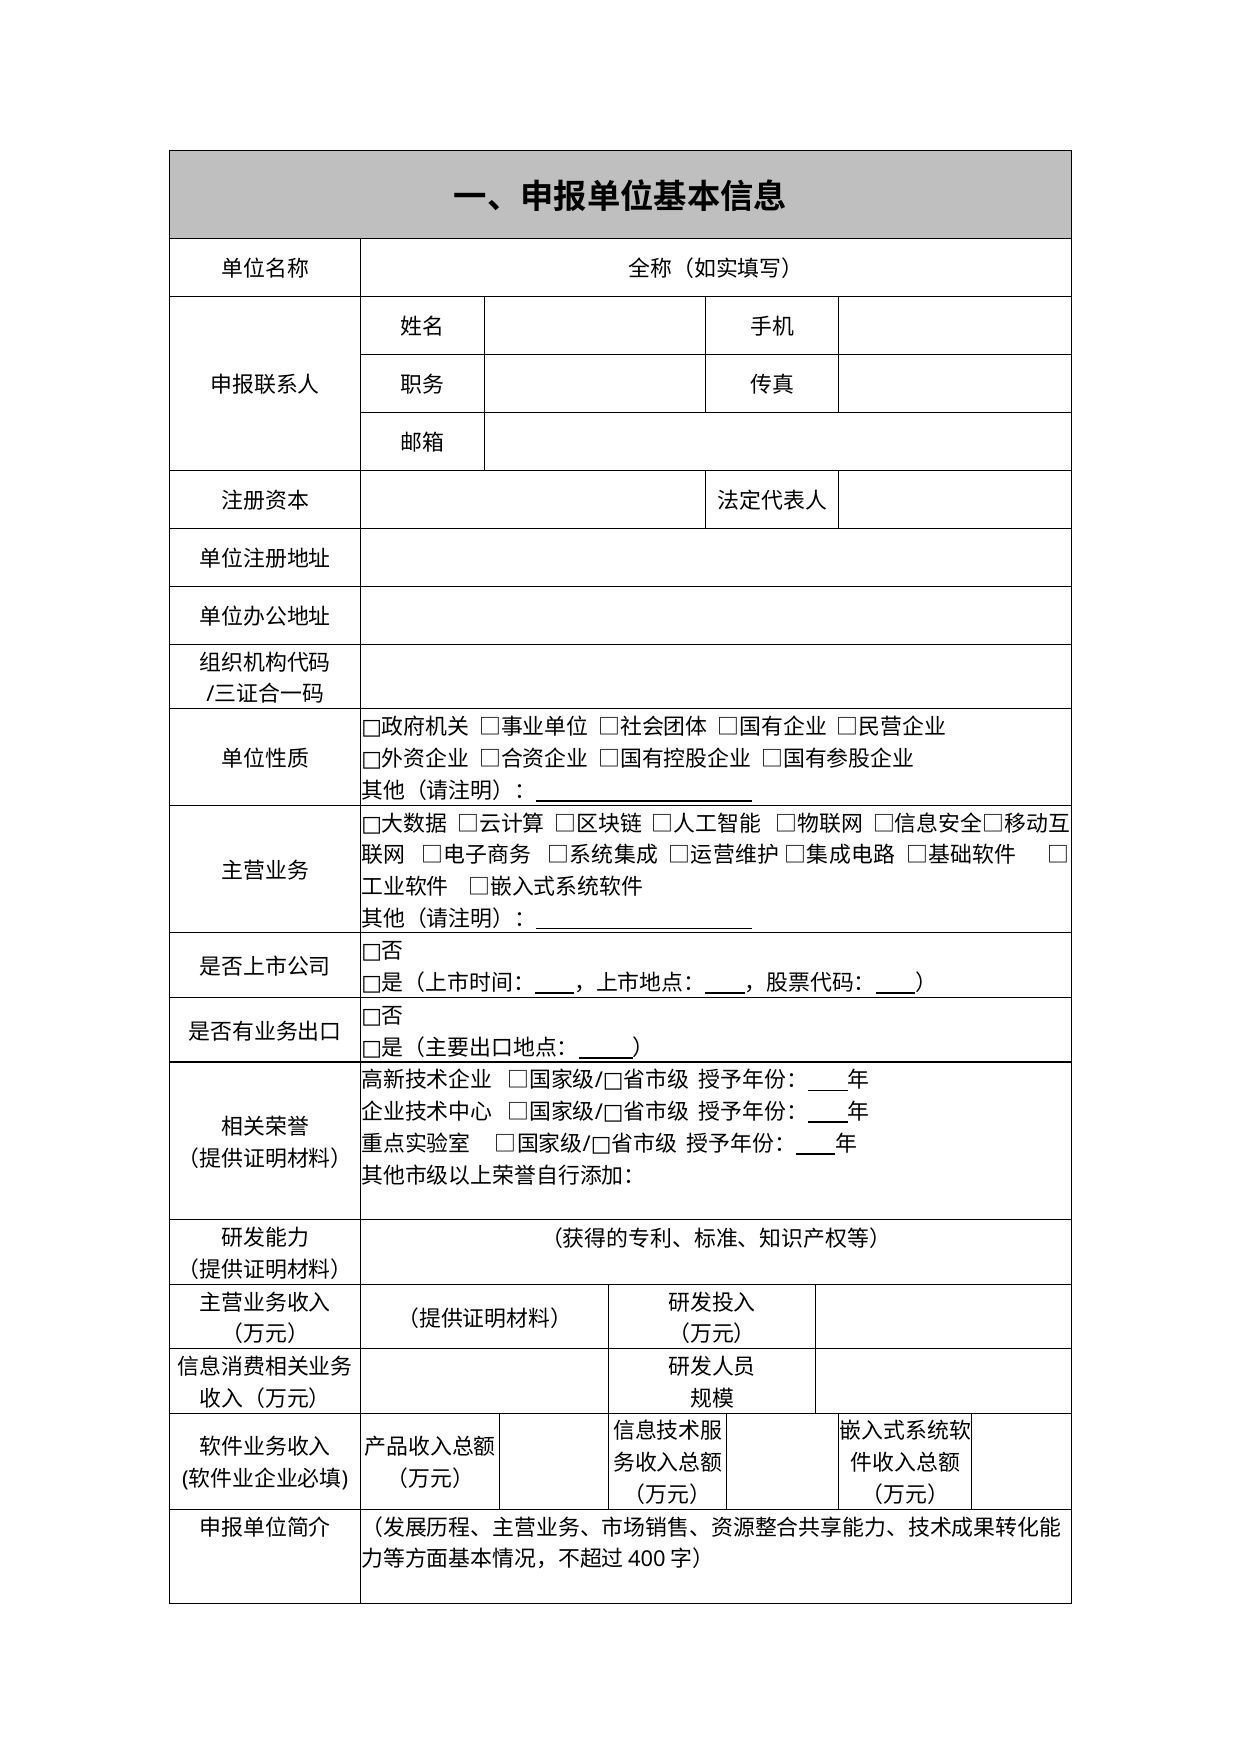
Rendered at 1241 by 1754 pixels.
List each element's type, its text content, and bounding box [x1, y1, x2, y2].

table_cell [500, 1414, 608, 1508]
table_cell [361, 471, 705, 528]
table_cell 单位注册地址 [170, 529, 360, 586]
table_cell 单位办公地址 [170, 587, 360, 644]
table_cell 软件业务收入 (软件业企业必填) [170, 1414, 360, 1508]
table_cell 是否有业务出口 [170, 998, 360, 1061]
table_cell 申报单位简介 [170, 1510, 360, 1603]
table_cell （获得的专利、标准、知识产权等） [361, 1220, 1071, 1284]
table_cell □否 □是（主要出口地点： ） [361, 998, 1071, 1061]
table_cell 申报联系人 [170, 297, 360, 470]
table_cell [727, 1414, 838, 1508]
table_cell 信息消费相关业务收入（万元） [170, 1349, 360, 1412]
table_cell [361, 587, 1071, 644]
table_cell 注册资本 [170, 471, 360, 528]
table_cell □否 □是（上市时间： ，上市地点： ，股票代码： ） [361, 933, 1071, 997]
table_cell 主营业务收入 （万元） [170, 1285, 360, 1348]
table_header 一、申报单位基本信息 [170, 151, 1071, 238]
table_cell [361, 645, 1071, 708]
table_cell [839, 355, 1071, 412]
table_cell 邮箱 [361, 413, 484, 470]
table_cell 研发投入 （万元） [609, 1285, 815, 1348]
table_cell 全称（如实填写） [361, 239, 1071, 296]
table_cell [361, 529, 1071, 586]
table_cell [485, 355, 705, 412]
table_cell 法定代表人 [706, 471, 838, 528]
table_cell 相关荣誉 （提供证明材料） [170, 1063, 360, 1219]
table_cell 信息技术服务收入总额（万元） [609, 1414, 726, 1508]
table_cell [361, 1510, 1071, 1603]
table_cell 手机 [706, 297, 838, 354]
table_cell 单位名称 [170, 239, 360, 296]
table_cell 研发人员 规模 [609, 1349, 815, 1412]
table_cell [361, 1349, 608, 1412]
table_cell 单位性质 [170, 709, 360, 804]
table_cell 姓名 [361, 297, 484, 354]
table_cell [839, 471, 1071, 528]
table_cell （提供证明材料） [361, 1285, 608, 1348]
table_cell 传真 [706, 355, 838, 412]
table_cell [839, 297, 1071, 354]
table_cell 产品收入总额（万元） [361, 1414, 499, 1508]
table_cell [816, 1285, 1071, 1348]
table_cell 职务 [361, 355, 484, 412]
table_cell 研发能力 （提供证明材料） [170, 1220, 360, 1284]
table_cell 嵌入式系统软件收入总额 （万元） [839, 1414, 971, 1508]
table_cell □政府机关 □事业单位 □社会团体 □国有企业 □民营企业 □外资企业 □合资企业 □国有控股企业 □国有参股企业 其他（请注明）： [361, 709, 1071, 804]
table_cell 是否上市公司 [170, 933, 360, 997]
table_cell [816, 1349, 1071, 1412]
table_cell [485, 297, 705, 354]
table_cell 组织机构代码 /三证合一码 [170, 645, 360, 708]
table_cell [485, 413, 1071, 470]
table_cell [972, 1414, 1071, 1508]
table_cell 高新技术企业 □国家级/□省市级 授予年份： 年 企业技术中心 □国家级/□省市级 授予年份： 年 重点实验室 □国家级/□省市级 授予年份： 年 其他市级以上荣誉自行添加： [361, 1063, 1071, 1219]
table_cell 主营业务 [170, 806, 360, 932]
table_cell □大数据 □云计算 □区块链 □人工智能 □物联网 □信息安全□移动互联网 □电子商务 □系统集成 □运营维护 □集成电路 □基础软件 □工业软件 □嵌入式系统软件 其他（请注明）： [361, 806, 1071, 932]
